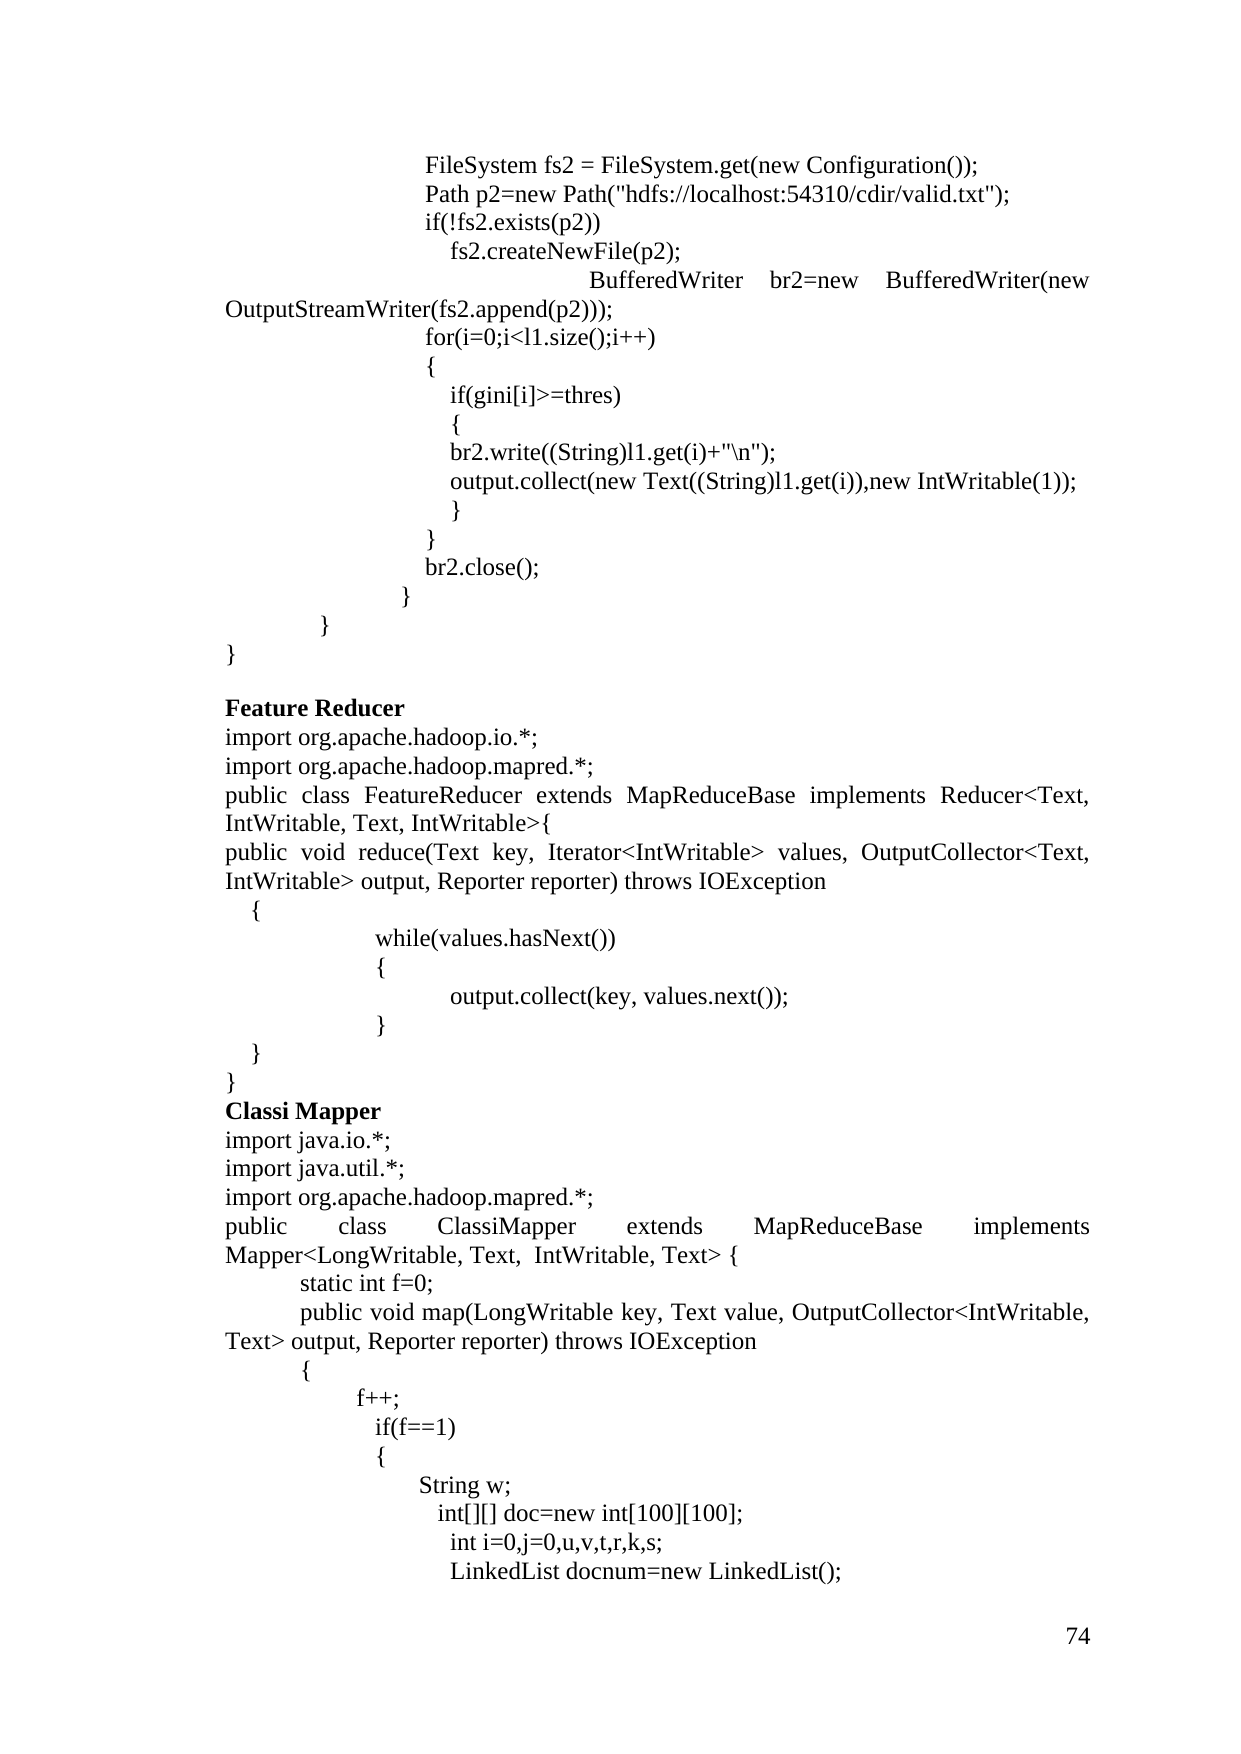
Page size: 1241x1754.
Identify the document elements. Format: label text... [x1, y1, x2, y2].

text import org.apache.hadoop.mapred.*; [225, 1182, 1090, 1211]
text import java.io.*; [225, 1125, 1090, 1153]
text int[][] doc=new int[100][100]; [225, 1498, 1090, 1527]
text output.collect(new Text((String)l1.get(i)),new IntWritable(1)); [225, 466, 1090, 495]
text } [225, 581, 1090, 610]
text { [225, 895, 1090, 923]
text Classi Mapper [225, 1096, 1090, 1125]
text { [225, 1355, 1090, 1383]
text br2.write((String)l1.get(i)+"\n"); [225, 437, 1090, 466]
text } [225, 524, 1090, 552]
text if(!fs2.exists(p2)) [225, 207, 1090, 236]
text Path p2=new Path("hdfs://localhost:54310/cdir/valid.txt"); [225, 179, 1090, 207]
text fs2.createNewFile(p2); [225, 236, 1090, 265]
text import org.apache.hadoop.mapred.*; [225, 751, 1090, 780]
text { [225, 409, 1090, 437]
text { [225, 1441, 1090, 1470]
text String w; [225, 1470, 1090, 1498]
text public void reduce(Text key, Iterator<IntWritable> values, OutputCollector<Text, IntWritable> output, Reporter reporter) throws IOException [225, 837, 1090, 895]
text public void map(LongWritable key, Text value, OutputCollector<IntWritable, Text> output, Reporter reporter) throws IOException [225, 1297, 1090, 1355]
text import java.util.*; [225, 1153, 1090, 1182]
text public class ClassiMapper extends MapReduceBase implements Mapper<LongWritable, Text, IntWritable, Text> { [225, 1211, 1090, 1268]
text } [225, 1010, 1090, 1038]
text while(values.hasNext()) [225, 923, 1090, 952]
text } [225, 1038, 1090, 1067]
text FileSystem fs2 = FileSystem.get(new Configuration()); [225, 150, 1090, 179]
text import org.apache.hadoop.io.*; [225, 722, 1090, 751]
text f++; [225, 1383, 1090, 1412]
text } [225, 1067, 1090, 1096]
text br2.close(); [225, 552, 1090, 581]
text BufferedWriter br2=new BufferedWriter(new OutputStreamWriter(fs2.append(p2))); [225, 265, 1090, 322]
text static int f=0; [225, 1268, 1090, 1297]
text Feature Reducer [225, 693, 1090, 722]
text } [225, 610, 1090, 639]
text public class FeatureReducer extends MapReduceBase implements Reducer<Text, IntWritable, Text, IntWritable>{ [225, 780, 1090, 837]
text output.collect(key, values.next()); [225, 981, 1090, 1010]
text { [225, 351, 1090, 380]
text LinkedList docnum=new LinkedList(); [225, 1556, 1090, 1585]
text int i=0,j=0,u,v,t,r,k,s; [225, 1527, 1090, 1556]
text for(i=0;i<l1.size();i++) [225, 322, 1090, 351]
text if(gini[i]>=thres) [225, 380, 1090, 409]
text } [225, 495, 1090, 524]
text if(f==1) [225, 1412, 1090, 1441]
text } [225, 639, 1090, 667]
text { [225, 952, 1090, 981]
